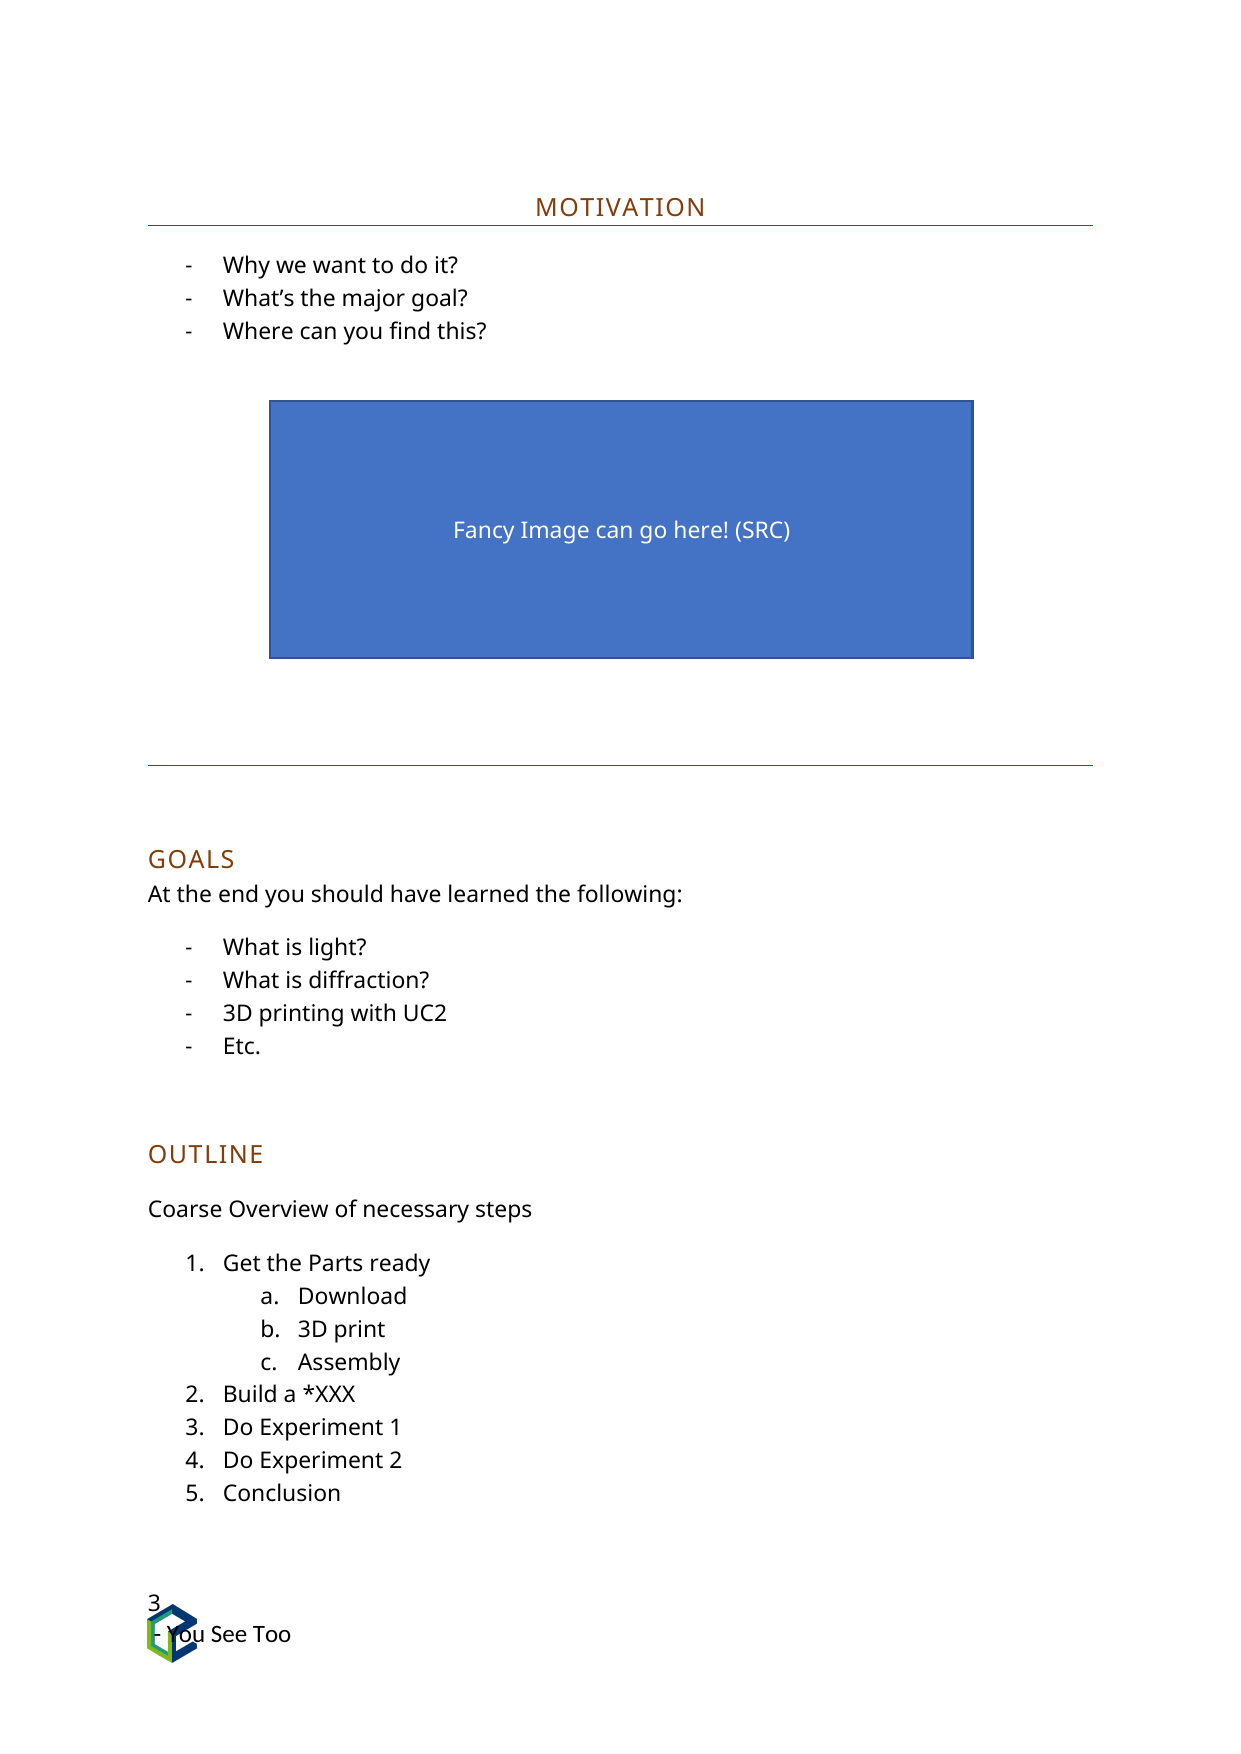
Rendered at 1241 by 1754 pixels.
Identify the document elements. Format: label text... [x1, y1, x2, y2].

list What’s the major goal? [185, 282, 1093, 313]
list Download [260, 1280, 1093, 1311]
list Do Experiment 2 [185, 1444, 1093, 1475]
list Etc. [185, 1029, 1093, 1061]
picture [147, 1604, 197, 1663]
list 3D printing with UC2 [185, 997, 1093, 1028]
list 3D print [260, 1313, 1093, 1344]
list What is diffraction? [185, 964, 1093, 995]
list Do Experiment 1 [185, 1411, 1093, 1442]
list Get the Parts ready [185, 1247, 1093, 1278]
list Where can you find this? [185, 314, 1093, 346]
list Assembly [260, 1346, 1093, 1377]
list Build a *XXX [185, 1378, 1093, 1409]
list Conclusion [185, 1477, 1093, 1508]
text Coarse Overview of necessary steps [148, 1193, 1093, 1225]
text Goals At the end you should have learned the following: [148, 842, 1093, 909]
list What is light? [185, 931, 1093, 962]
list Why we want to do it? [185, 249, 1093, 280]
subtitle Motivation [148, 189, 1093, 225]
text Outline [148, 1137, 1093, 1171]
